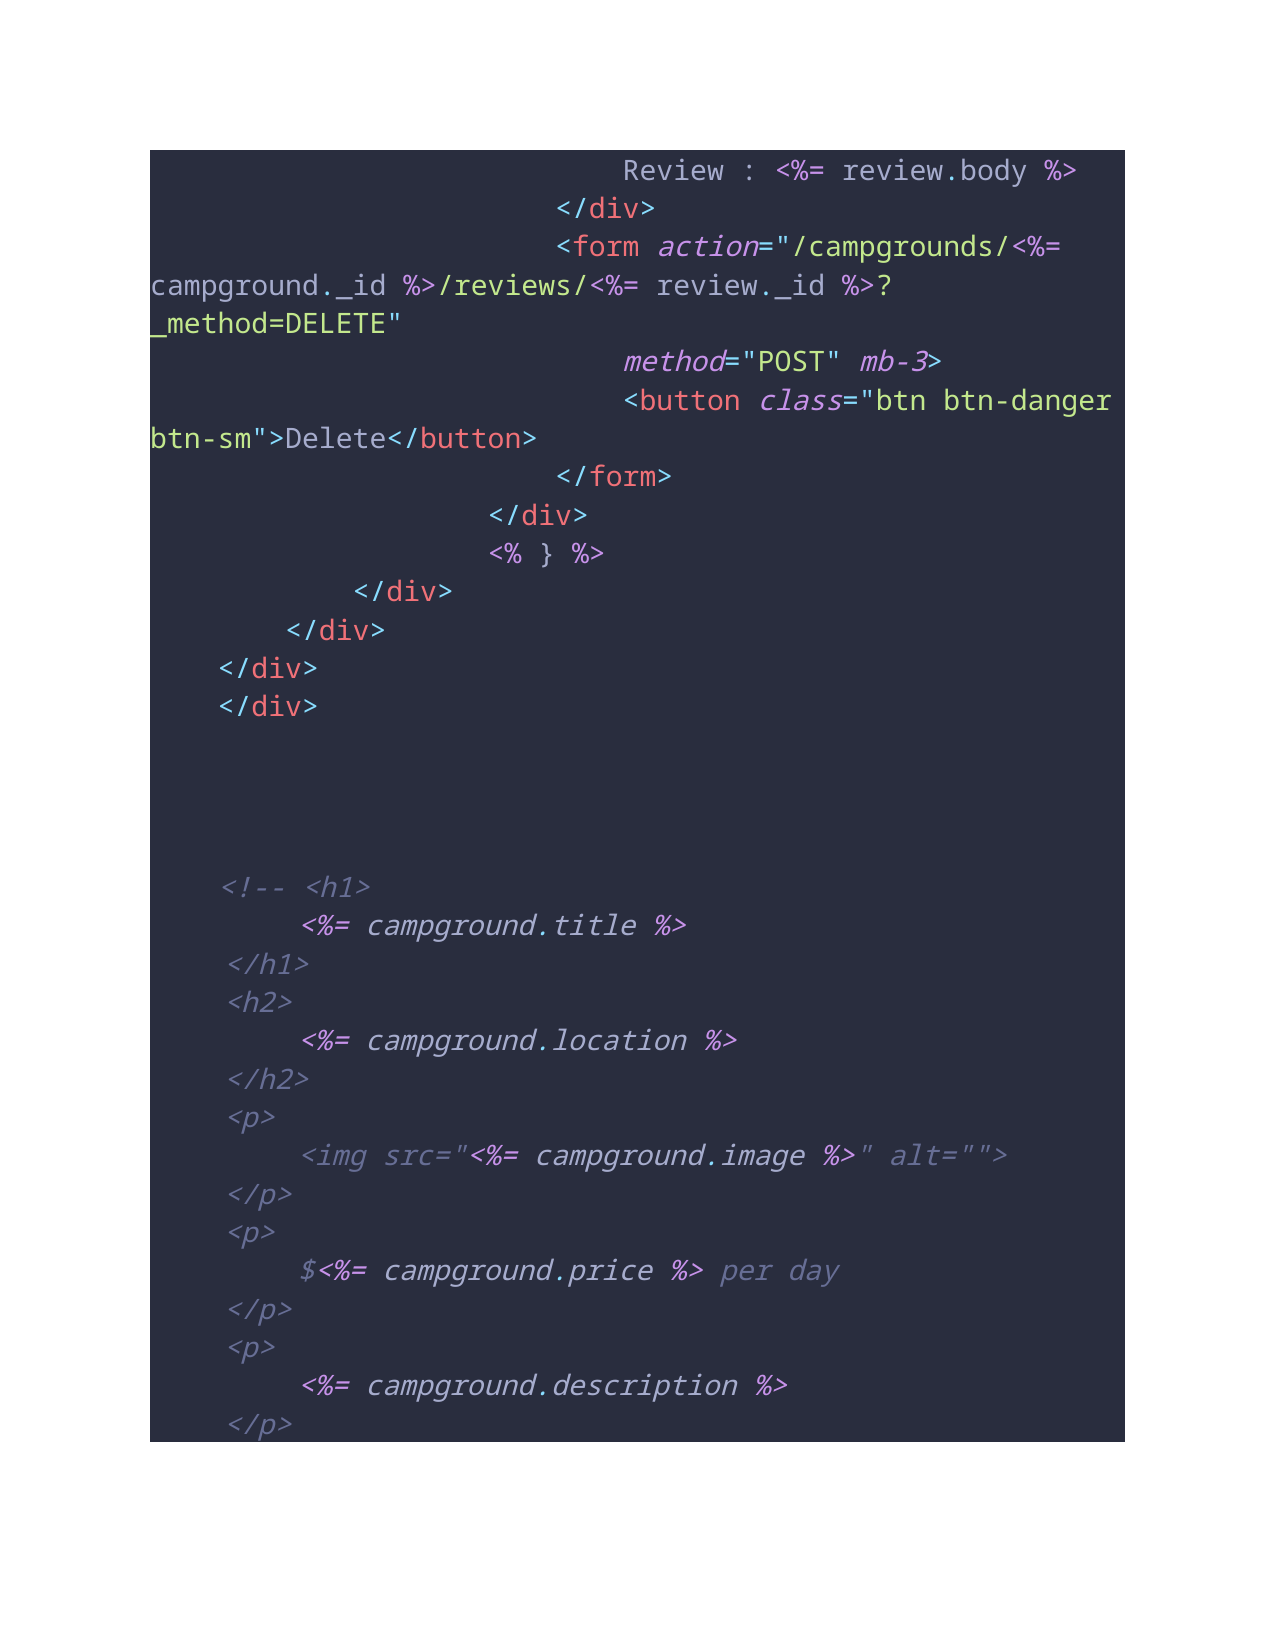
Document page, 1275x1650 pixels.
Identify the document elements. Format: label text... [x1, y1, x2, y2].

text $<%= campground.price %> per day [150, 1251, 1125, 1289]
text </div> [150, 188, 1125, 227]
text <!-- <h1> [150, 867, 1125, 906]
text </p> [150, 1404, 1125, 1442]
text </form> [150, 457, 1125, 495]
text <form action="/campgrounds/<%= campground._id %>/reviews/<%= review._id %>?_method=DELETE" [150, 227, 1125, 342]
text <%= campground.title %> [150, 906, 1125, 944]
text <p> [150, 1327, 1125, 1366]
text </h2> [150, 1059, 1125, 1097]
text </p> [150, 1289, 1125, 1327]
text <%= campground.location %> [150, 1021, 1125, 1059]
text <%= campground.description %> [150, 1366, 1125, 1404]
text </h1> [150, 944, 1125, 982]
text </div> [150, 687, 1125, 725]
text <p> [150, 1212, 1125, 1251]
text Review : <%= review.body %> [150, 150, 1125, 188]
text </div> [150, 610, 1125, 648]
text <% } %> [150, 533, 1125, 572]
text </p> [150, 1174, 1125, 1212]
text </div> [150, 572, 1125, 610]
text <p> [150, 1097, 1125, 1136]
text </div> [150, 495, 1125, 533]
text <h2> [150, 982, 1125, 1021]
text <img src="<%= campground.image %>" alt=""> [150, 1136, 1125, 1174]
text method="POST" mb-3> [150, 342, 1125, 380]
text </div> [150, 648, 1125, 687]
text <button class="btn btn-danger btn-sm">Delete</button> [150, 380, 1125, 457]
